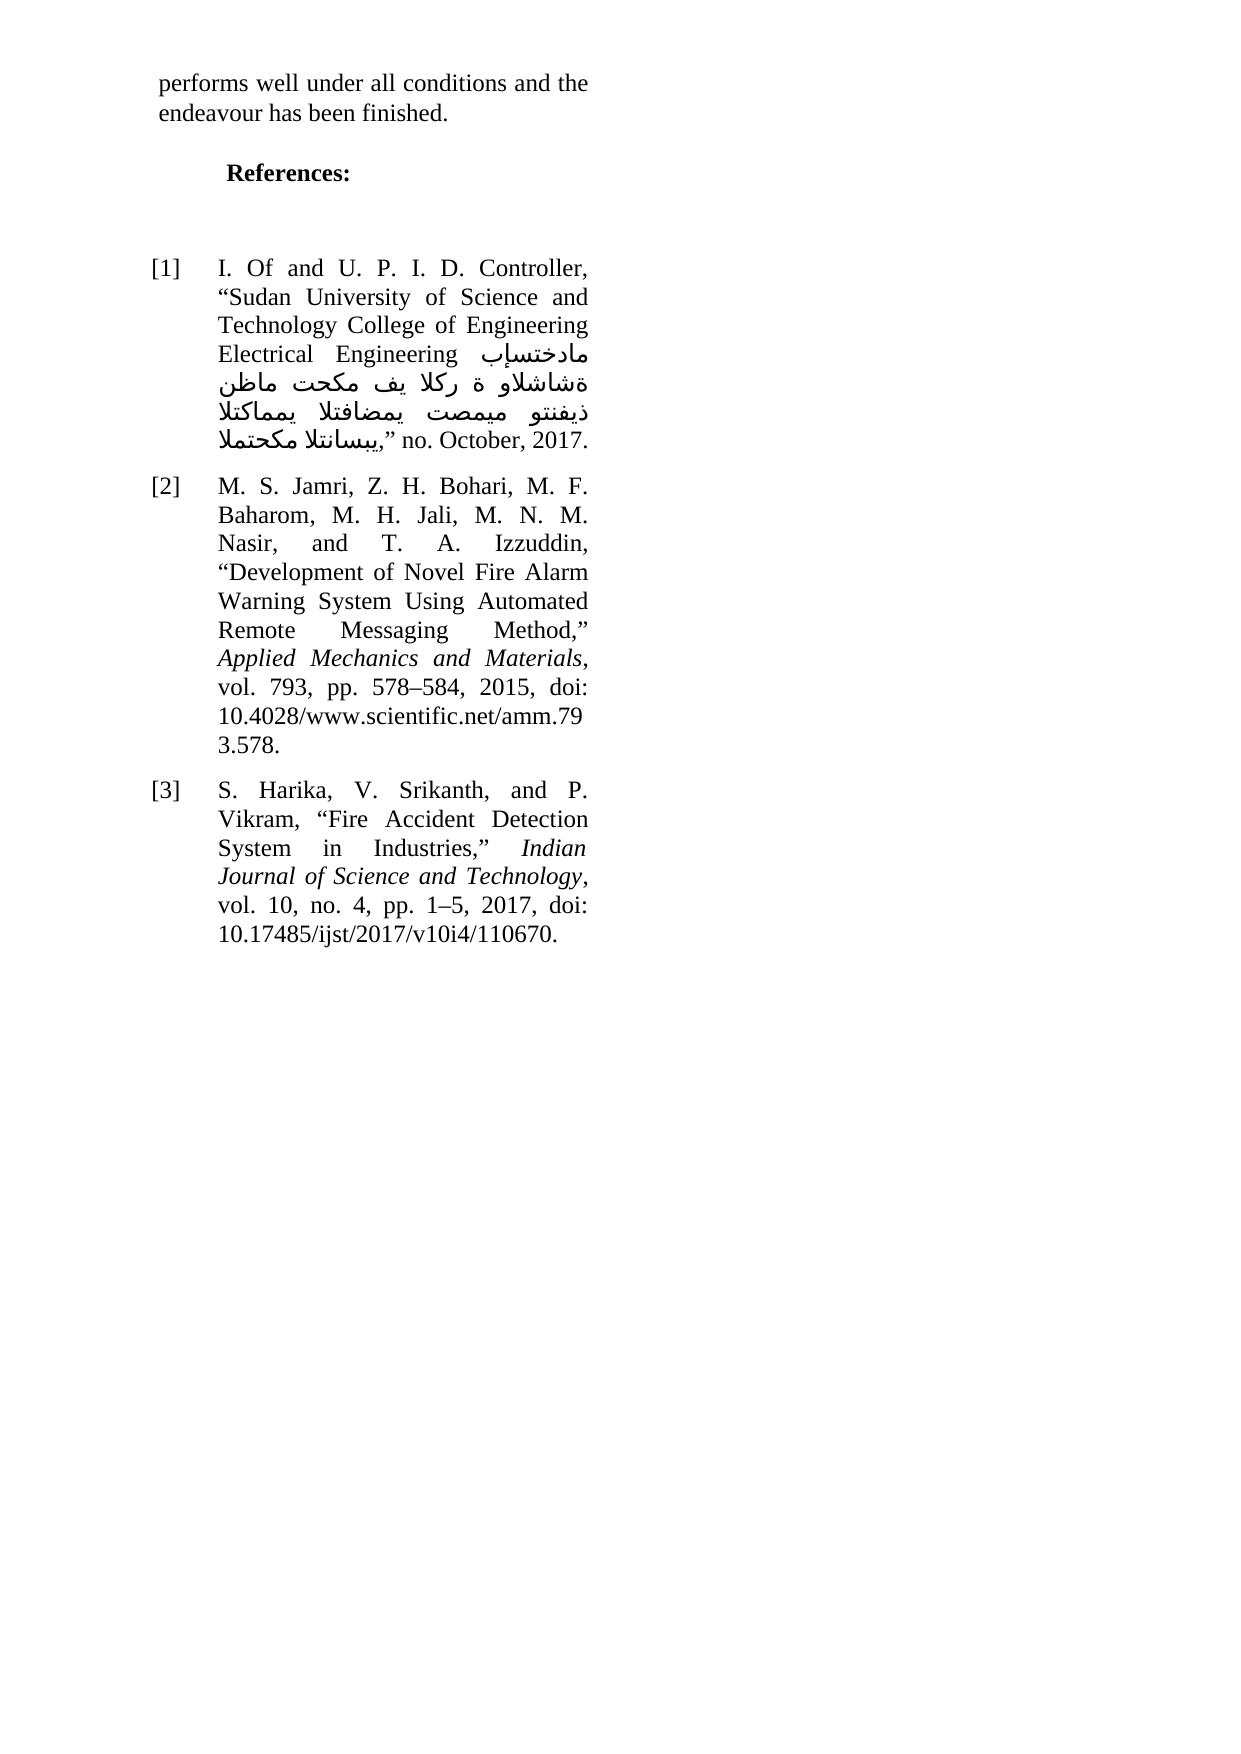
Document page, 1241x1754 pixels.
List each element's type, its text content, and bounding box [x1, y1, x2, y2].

text [2] M. S. Jamri, Z. H. Bohari, M. F. Baharom, M. H. Jali, M. N. M. Nasir, and T. A. Izzuddin, “Development of Novel Fire Alarm Warning System Using Automated Remote Messaging Method,” Applied Mechanics and Materials, vol. 793, pp. 578–584, 2015, doi: 10.4028/www.scientific.net/amm.793.578. [151, 471, 589, 758]
text [1] I. Of and U. P. I. D. Controller, “Sudan University of Science and Technology College of Engineering Electrical Engineering مادختسإب ةشاشلاو ة ركلا يف مكحت ماظن ذيفنتو ميمصت يمضافتلا يمماكتلا يبسانتلا مكحتملا,” no. October, 2017. [151, 253, 589, 454]
text References: [151, 158, 589, 186]
text [3] S. Harika, V. Srikanth, and P. Vikram, “Fire Accident Detection System in Industries,” Indian Journal of Science and Technology, vol. 10, no. 4, pp. 1–5, 2017, doi: 10.17485/ijst/2017/v10i4/110670. [151, 775, 589, 948]
